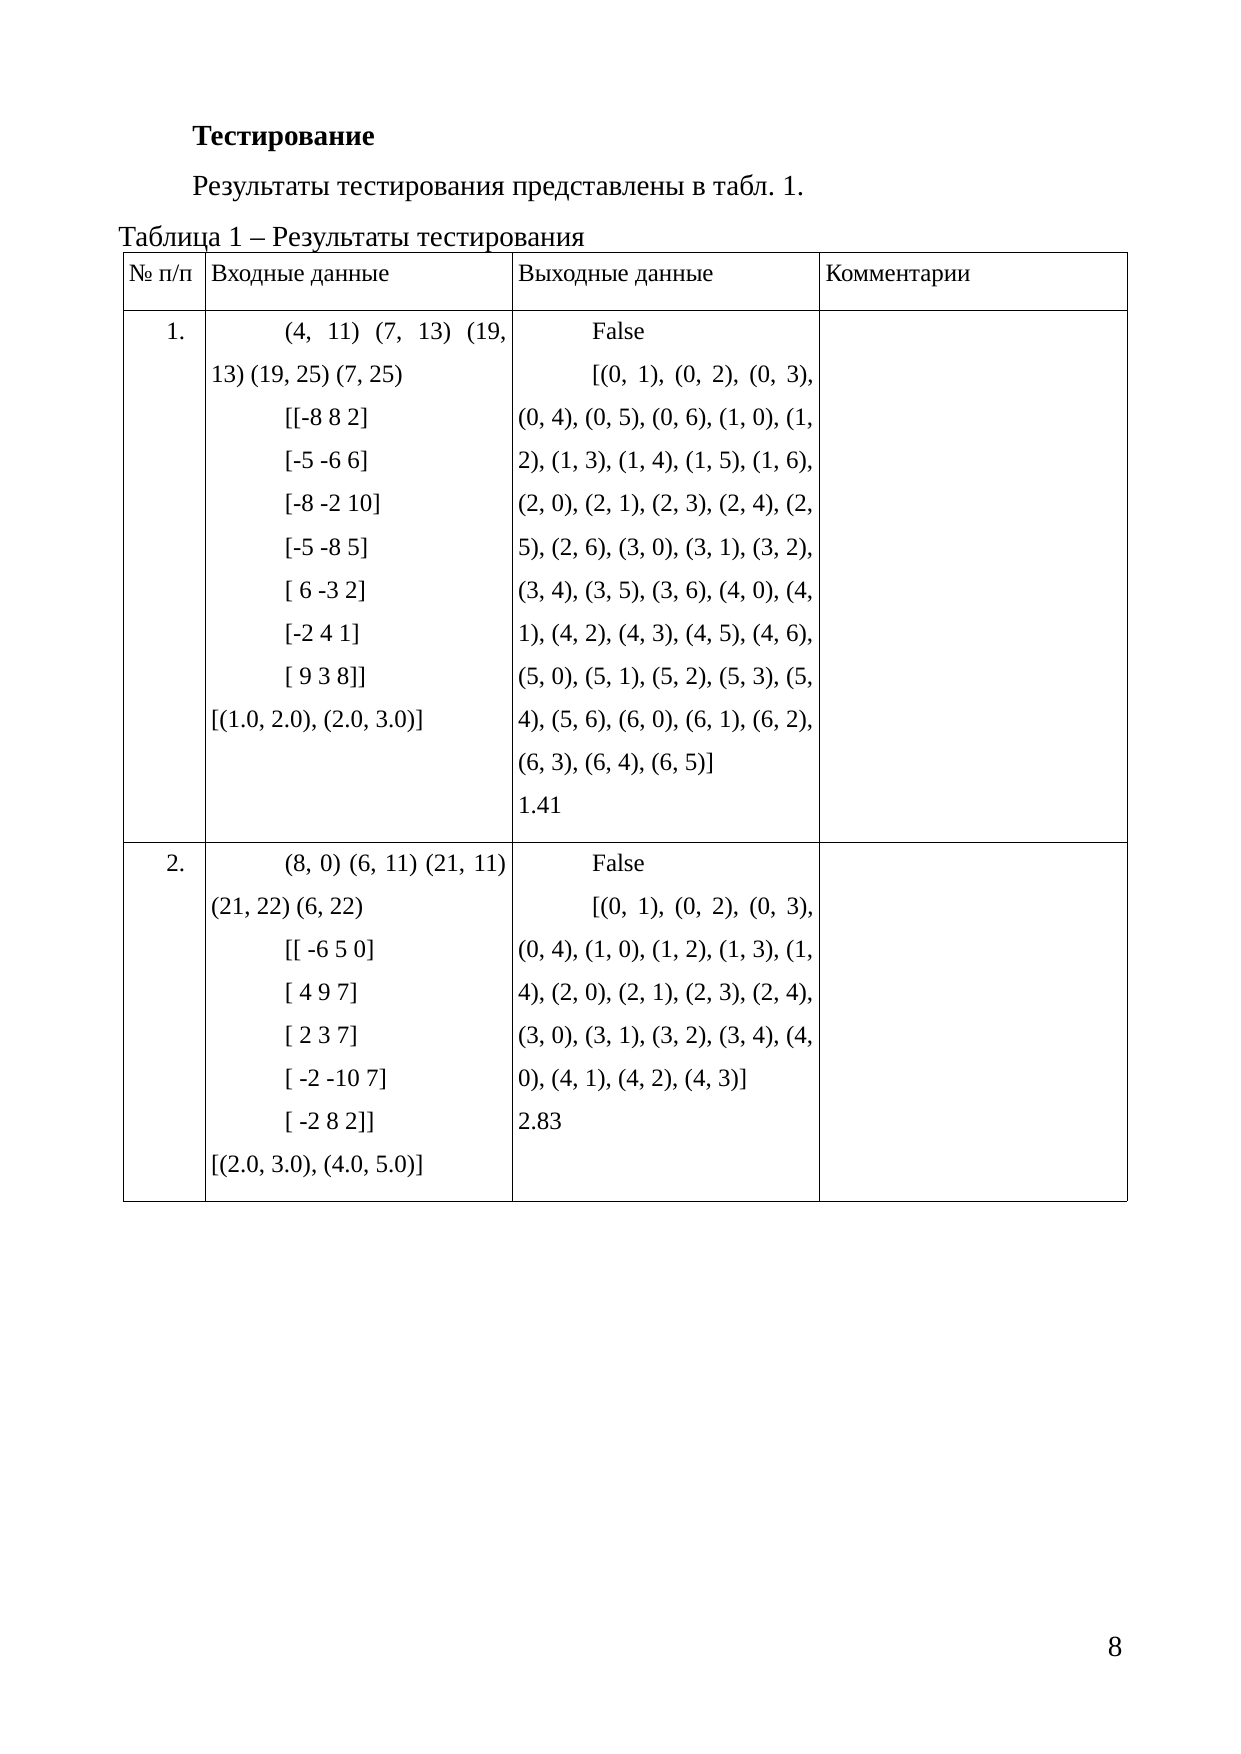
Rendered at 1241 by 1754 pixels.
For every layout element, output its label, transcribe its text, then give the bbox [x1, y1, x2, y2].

text Таблица 1 – Результаты тестирования [118, 219, 1122, 252]
table_header № п/п [124, 253, 205, 310]
text Результаты тестирования представлены в табл. 1. [118, 168, 1122, 202]
table_cell [124, 311, 205, 841]
table_cell [820, 311, 1127, 841]
table_cell [124, 843, 205, 1201]
subtitle Тестирование [118, 118, 1122, 152]
table_header Входные данные [206, 253, 512, 310]
table_cell False [(0, 1), (0, 2), (0, 3), (0, 4), (0, 5), (0, 6), (1, 0), (1, 2), (1, 3), (1, 4), (1, 5), (1, 6), (2, 0), (2, 1), (2, 3), (2, 4), (2, 5), (2, 6), (3, 0), (3, 1), (3, 2), (3, 4), (3, 5), (3, 6), (4, 0), (4, 1), (4, 2), (4, 3), (4, 5), (4, 6), (5, 0), (5, 1), (5, 2), (5, 3), (5, 4), (5, 6), (6, 0), (6, 1), (6, 2), (6, 3), (6, 4), (6, 5)] 1.41 [513, 311, 819, 841]
table_header Комментарии [820, 253, 1127, 310]
table_header Выходные данные [513, 253, 819, 310]
table_cell (4, 11) (7, 13) (19, 13) (19, 25) (7, 25) [[-8 8 2] [-5 -6 6] [-8 -2 10] [-5 -8 5] [ 6 -3 2] [-2 4 1] [ 9 3 8]] [(1.0, 2.0), (2.0, 3.0)] [206, 311, 512, 841]
table_cell (8, 0) (6, 11) (21, 11) (21, 22) (6, 22) [[ -6 5 0] [ 4 9 7] [ 2 3 7] [ -2 -10 7] [ -2 8 2]] [(2.0, 3.0), (4.0, 5.0)] [206, 843, 512, 1201]
table_cell [820, 843, 1127, 1201]
table_cell False [(0, 1), (0, 2), (0, 3), (0, 4), (1, 0), (1, 2), (1, 3), (1, 4), (2, 0), (2, 1), (2, 3), (2, 4), (3, 0), (3, 1), (3, 2), (3, 4), (4, 0), (4, 1), (4, 2), (4, 3)] 2.83 [513, 843, 819, 1201]
